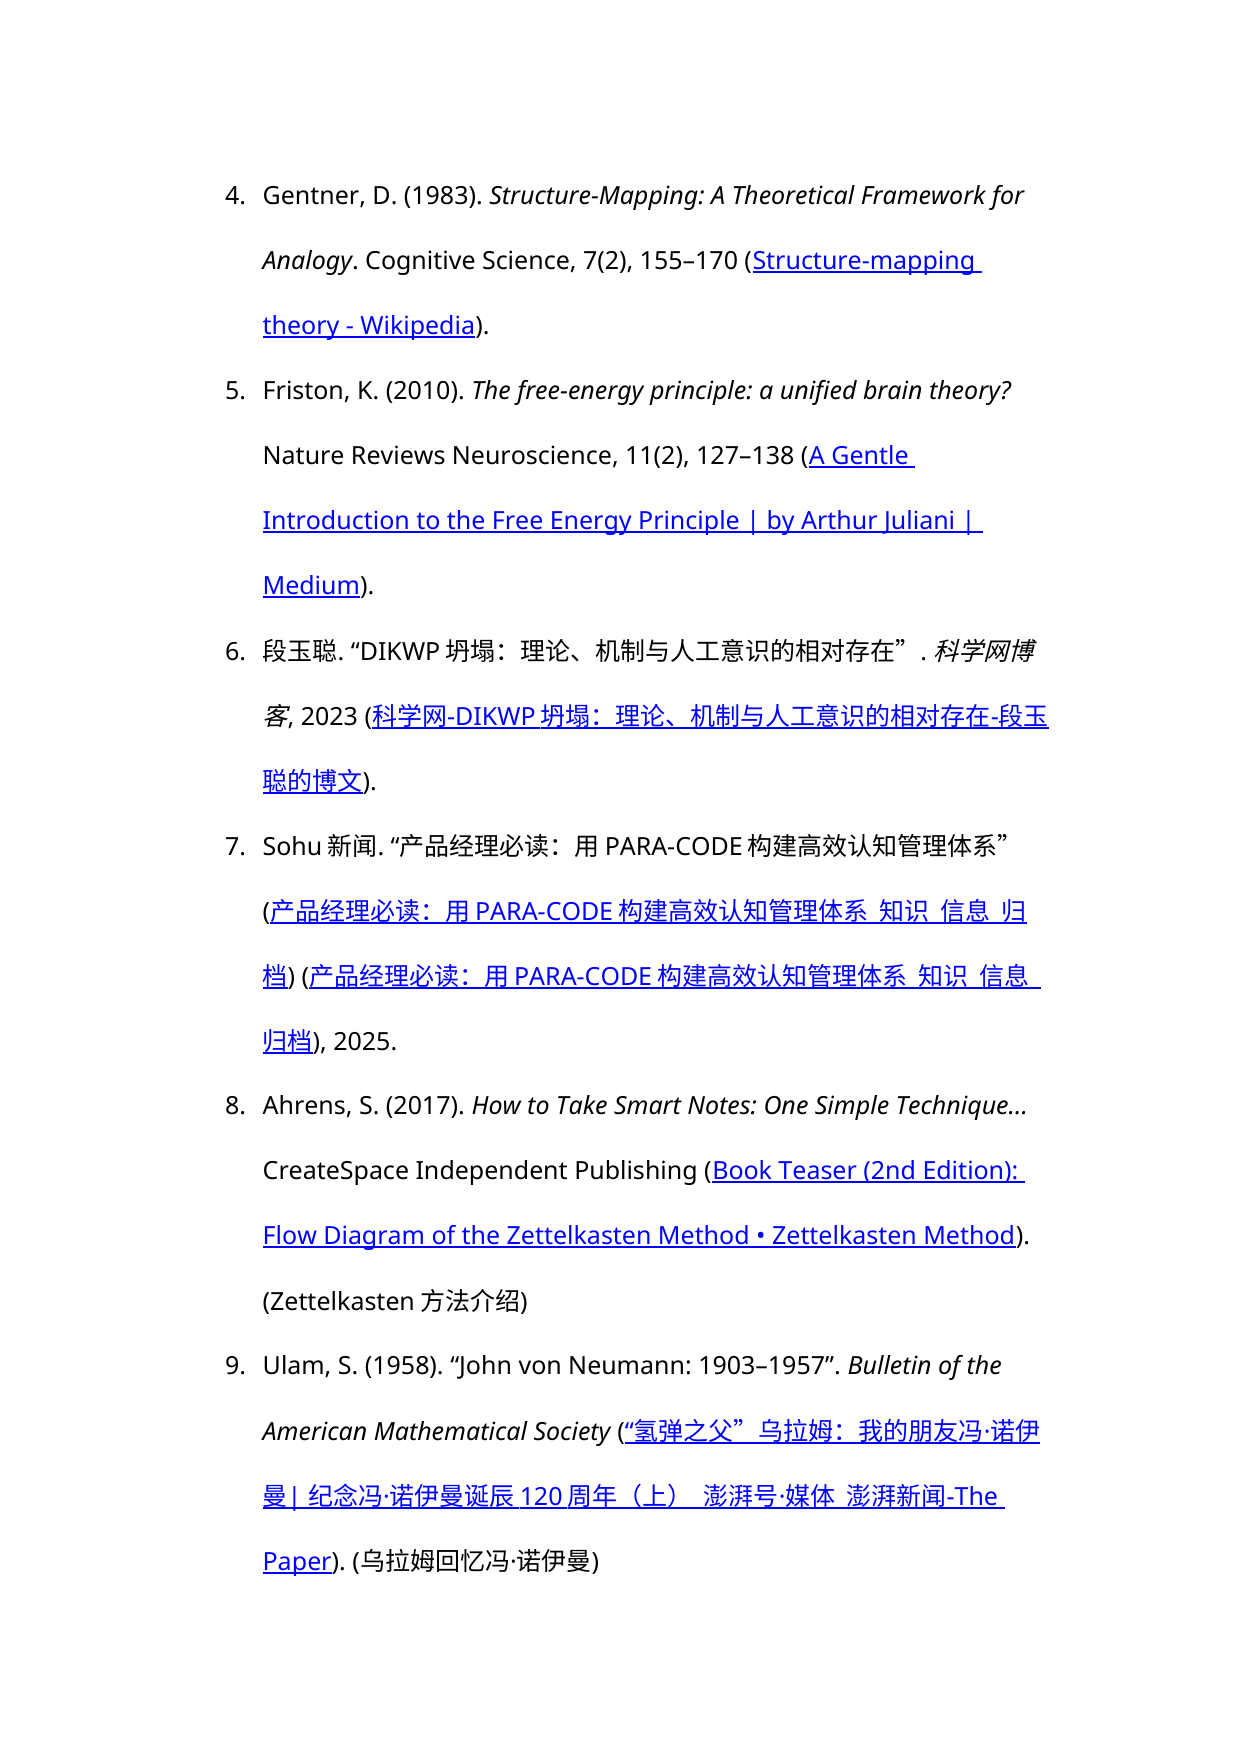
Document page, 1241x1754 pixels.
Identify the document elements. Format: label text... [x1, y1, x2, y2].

list Ahrens, S. (2017). How to Take Smart Notes: One Simple Technique... CreateSpace Independent Publishing (Book Teaser (2nd Edition): Flow Diagram of the Zettelkasten Method • Zettelkasten Method). (Zettelkasten方法介绍) [225, 1072, 1053, 1332]
list 段玉聪. “DIKWP坍塌：理论、机制与人工意识的相对存在”. 科学网博客, 2023 (科学网-DIKWP坍塌：理论、机制与人工意识的相对存在-段玉聪的博文). [225, 617, 1053, 812]
list Friston, K. (2010). The free-energy principle: a unified brain theory? Nature Reviews Neuroscience, 11(2), 127–138 (A Gentle Introduction to the Free Energy Principle | by Arthur Juliani | Medium). [225, 357, 1053, 617]
list Gentner, D. (1983). Structure-Mapping: A Theoretical Framework for Analogy. Cognitive Science, 7(2), 155–170 (Structure-mapping theory - Wikipedia). [225, 162, 1053, 357]
list Sohu新闻. “产品经理必读：用PARA-CODE构建高效认知管理体系” (产品经理必读：用PARA-CODE构建高效认知管理体系_知识_信息_归档) (产品经理必读：用PARA-CODE构建高效认知管理体系_知识_信息_归档), 2025. [225, 812, 1053, 1072]
list Ulam, S. (1958). “John von Neumann: 1903–1957”. Bulletin of the American Mathematical Society (“氢弹之父”乌拉姆：我的朋友冯·诺伊曼| 纪念冯·诺伊曼诞辰120周年（上）_澎湃号·媒体_澎湃新闻-The Paper). (乌拉姆回忆冯·诺伊曼) [225, 1332, 1053, 1592]
